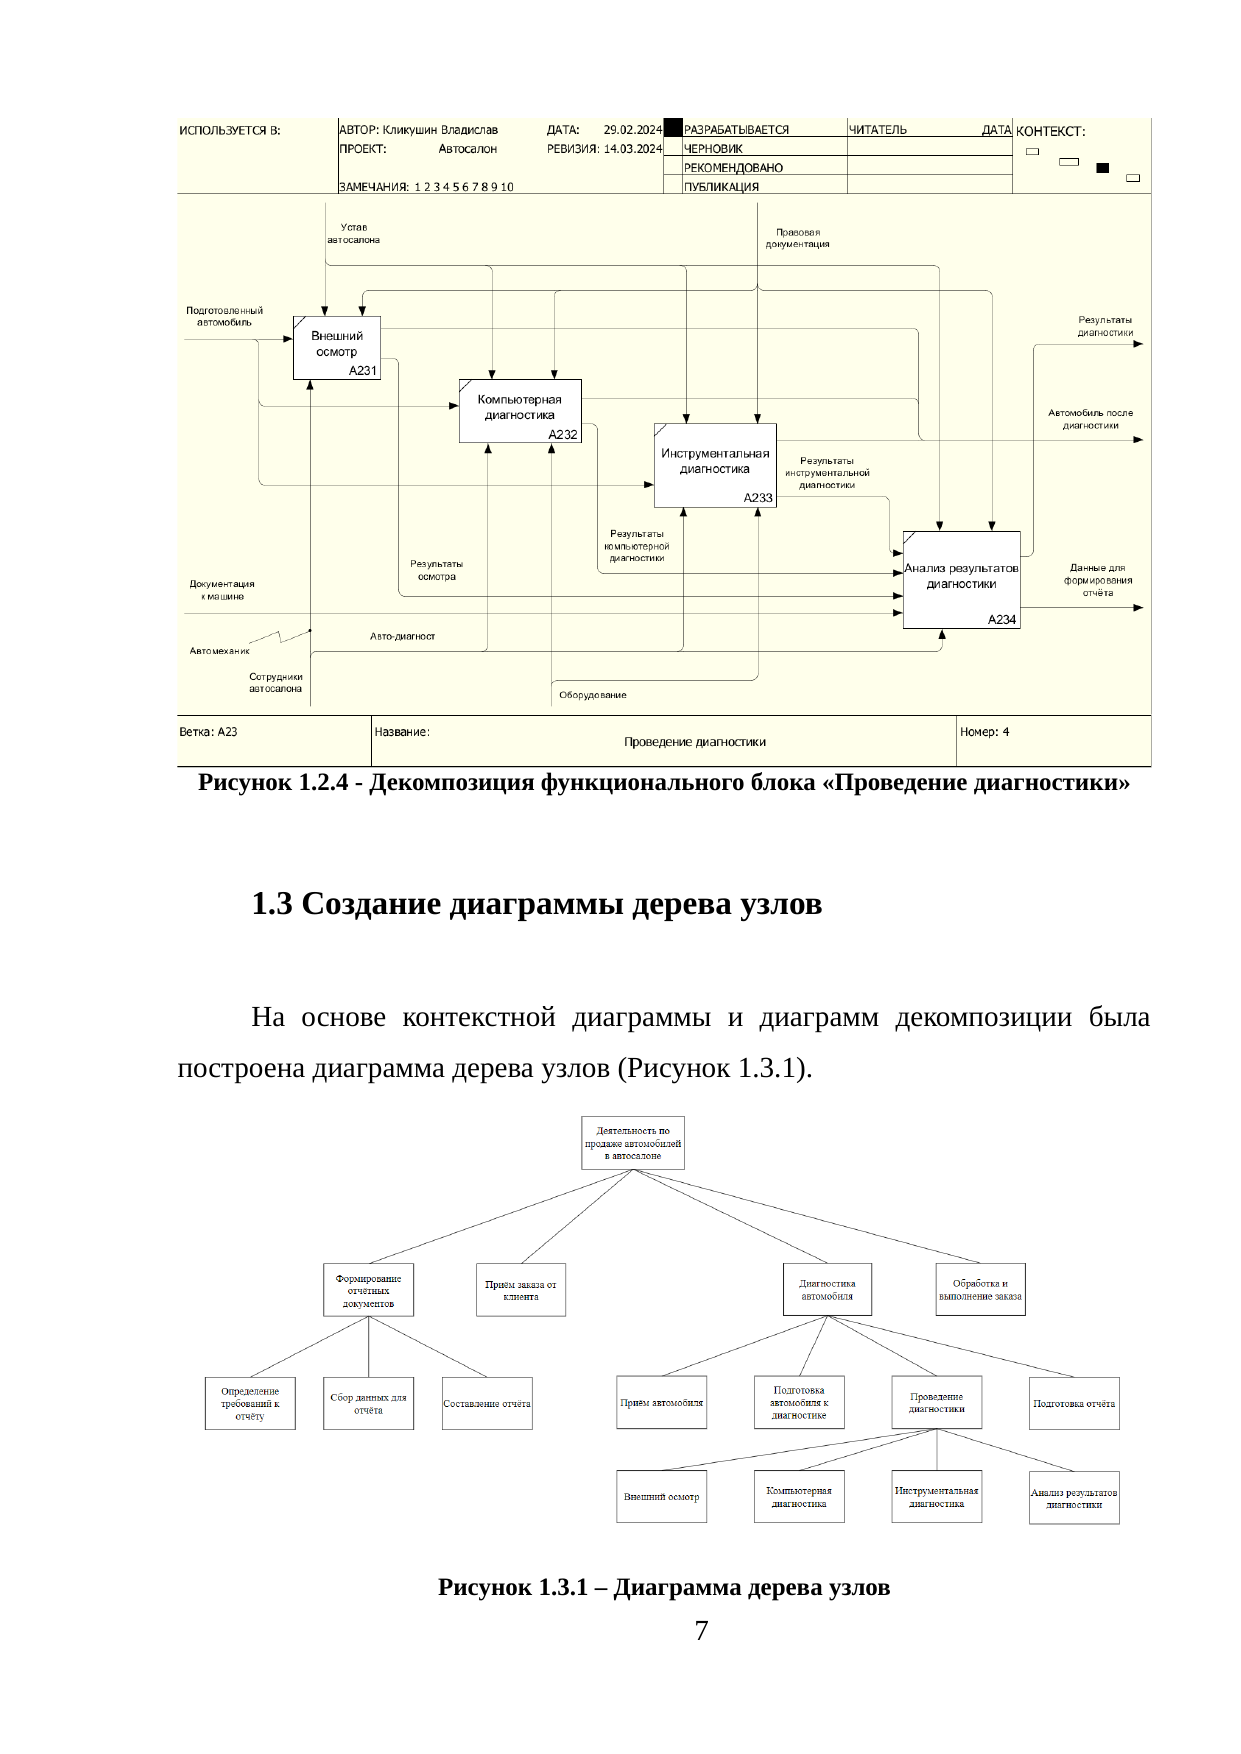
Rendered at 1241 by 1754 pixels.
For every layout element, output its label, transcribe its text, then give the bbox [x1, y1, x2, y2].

text Рисунок 1.2.4 - Декомпозиция функционального блока «Проведение диагностики» [177, 768, 1152, 796]
text На основе контекстной диаграммы и диаграмм декомпозиции была построена диаграмма дерева узлов (Рисунок 1.3.1). [177, 999, 1152, 1083]
picture [177, 1100, 1152, 1573]
text 1.3 Создание диаграммы дерева узлов [251, 883, 1152, 922]
text Рисунок 1.3.1 – Диаграмма дерева узлов [177, 1573, 1152, 1601]
picture [177, 118, 1152, 768]
